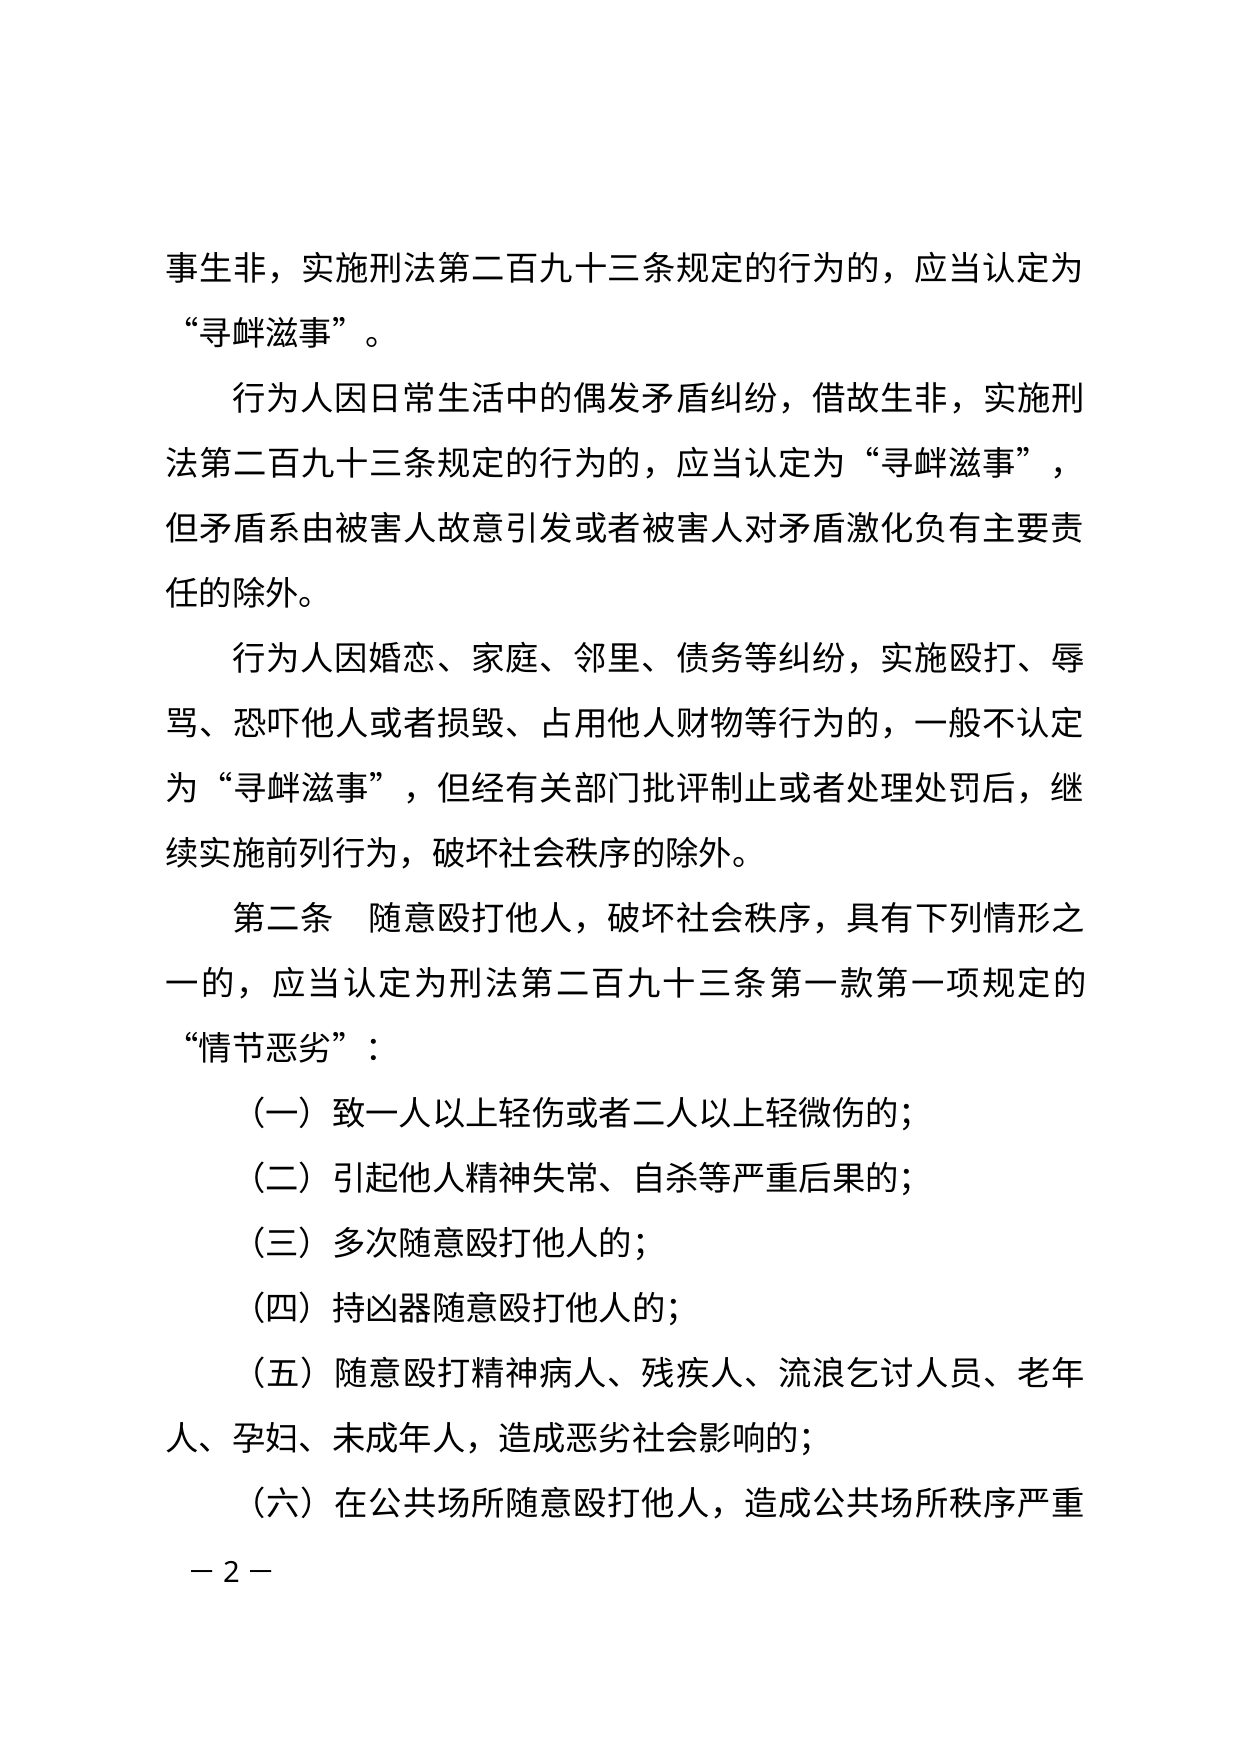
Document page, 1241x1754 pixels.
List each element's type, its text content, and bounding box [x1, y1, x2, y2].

text （一）致一人以上轻伤或者二人以上轻微伤的； [165, 1078, 1087, 1143]
text （四）持凶器随意殴打他人的； [165, 1273, 1087, 1338]
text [165, 1468, 1087, 1533]
text （五）随意殴打精神病人、残疾人、流浪乞讨人员、老年人、孕妇、未成年人，造成恶劣社会影响的； [165, 1338, 1087, 1468]
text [165, 233, 1087, 363]
text 行为人因日常生活中的偶发矛盾纠纷，借故生非，实施刑法第二百九十三条规定的行为的，应当认定为“寻衅滋事”，但矛盾系由被害人故意引发或者被害人对矛盾激化负有主要责任的除外。 [165, 363, 1087, 623]
text 行为人因婚恋、家庭、邻里、债务等纠纷，实施殴打、辱骂、恐吓他人或者损毁、占用他人财物等行为的，一般不认定为“寻衅滋事”，但经有关部门批评制止或者处理处罚后，继续实施前列行为，破坏社会秩序的除外。 [165, 623, 1087, 883]
text 第二条 随意殴打他人，破坏社会秩序，具有下列情形之一的，应当认定为刑法第二百九十三条第一款第一项规定的“情节恶劣”： [165, 883, 1087, 1078]
text （三）多次随意殴打他人的； [165, 1208, 1087, 1273]
text （二）引起他人精神失常、自杀等严重后果的； [165, 1143, 1087, 1208]
